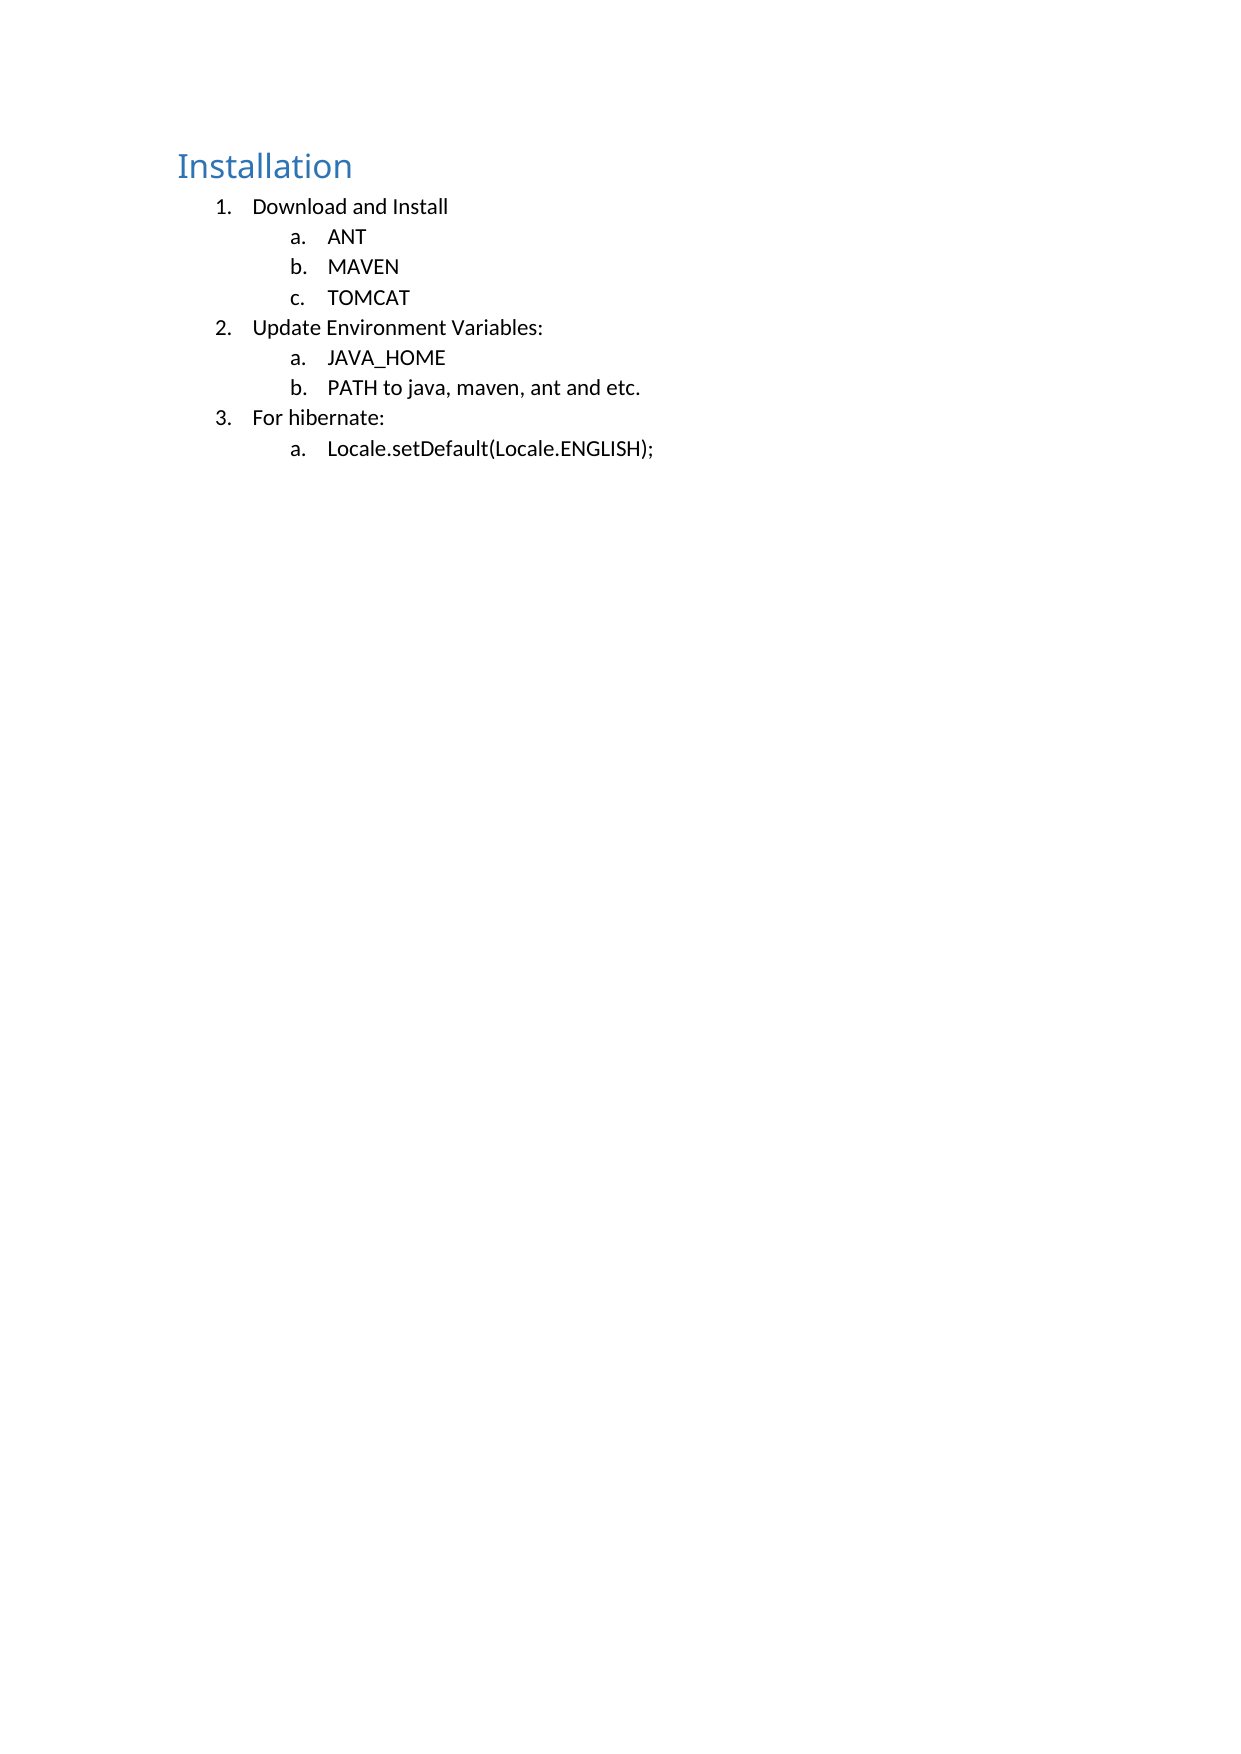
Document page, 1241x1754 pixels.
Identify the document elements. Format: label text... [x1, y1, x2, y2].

list Locale.setDefault(Locale.ENGLISH); [290, 434, 1152, 462]
list JAVA_HOME [290, 343, 1152, 371]
list MAVEN [290, 252, 1152, 281]
list Download and Install [215, 192, 1152, 220]
list TOMCAT [290, 283, 1152, 311]
list PATH to java, maven, ant and etc. [290, 373, 1152, 401]
list ANT [290, 222, 1152, 250]
list For hibernate: [215, 403, 1152, 432]
subtitle Installation [177, 143, 1152, 188]
list Update Environment Variables: [215, 313, 1152, 341]
